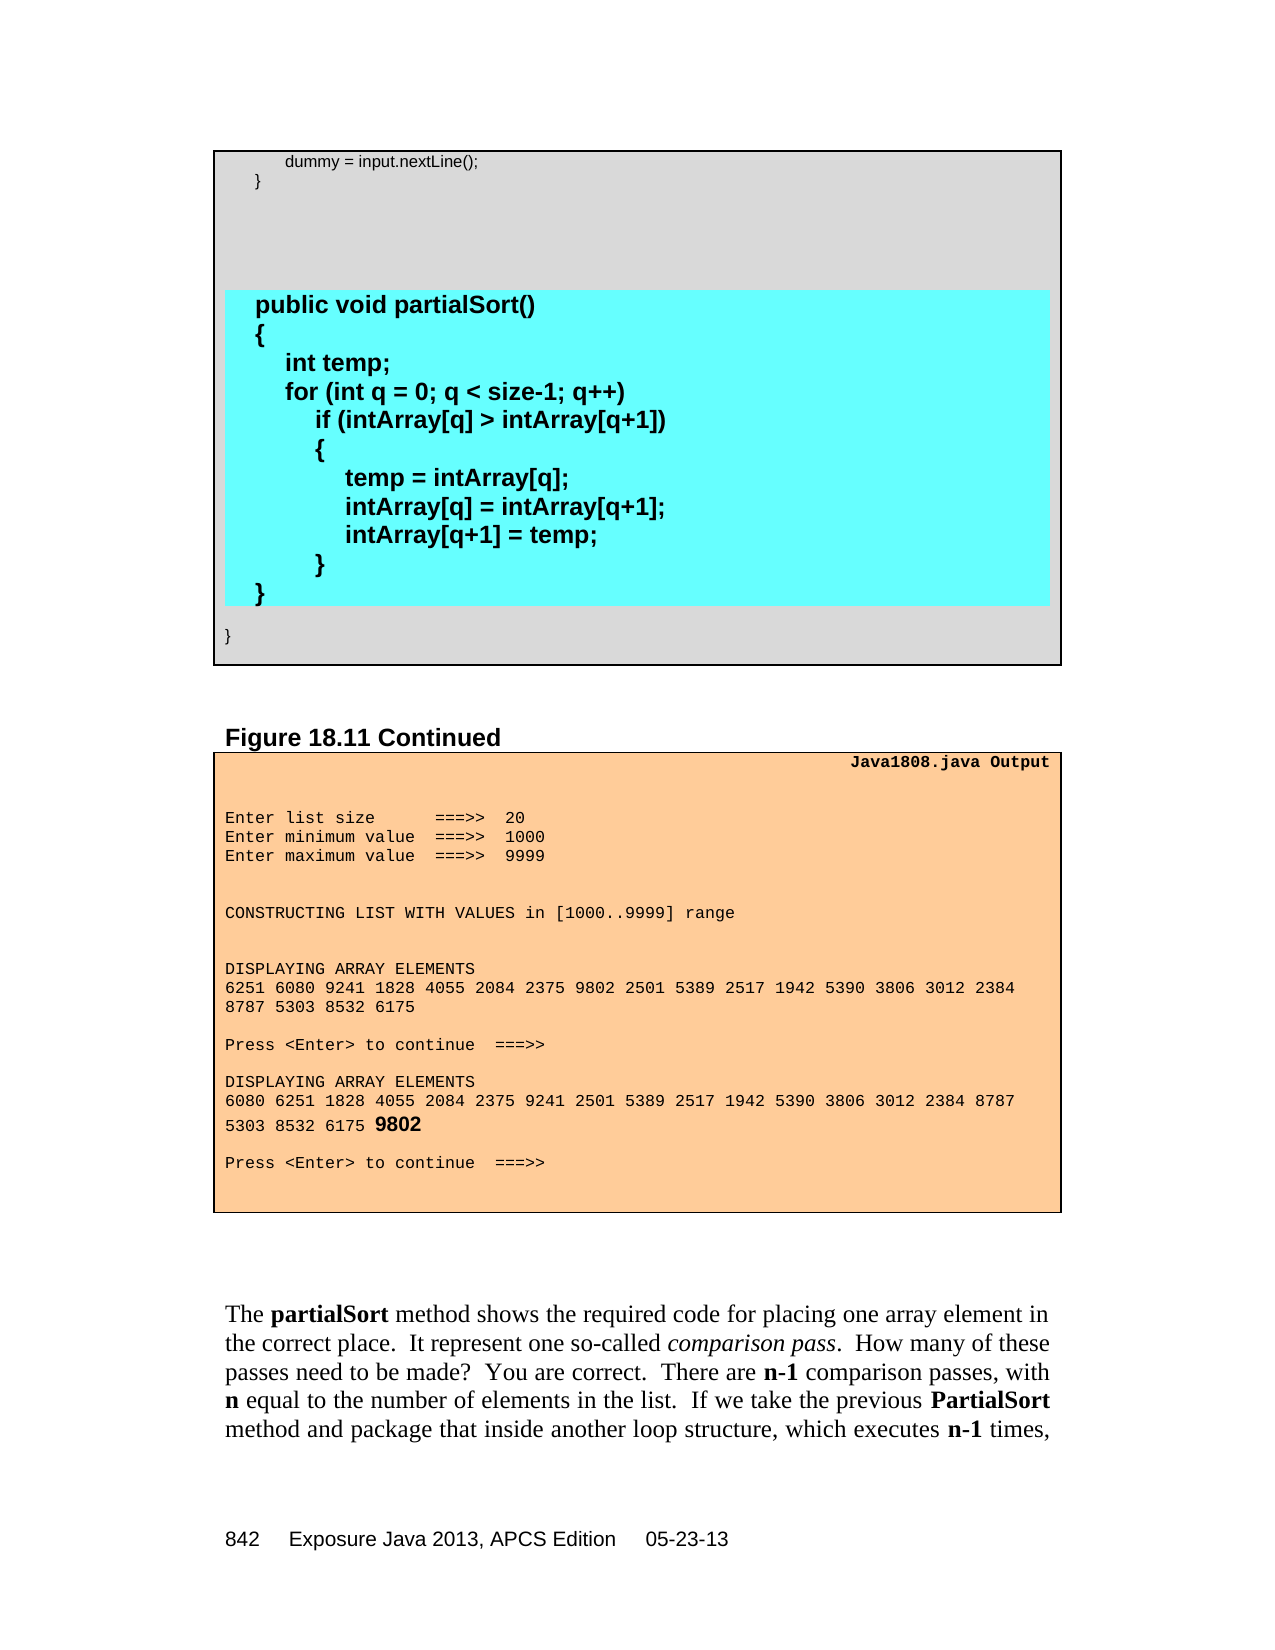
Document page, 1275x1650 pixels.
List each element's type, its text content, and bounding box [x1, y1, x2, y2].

table_header Java1808.java Output Enter list size ===>> 20 Enter minimum value ===>> 1000 Enter maximum value ===>> 9999 CONSTRUCTING LIST WITH VALUES in [1000..9999] range DISPLAYING ARRAY ELEMENTS 6251 6080 9241 1828 4055 2084 2375 9802 2501 5389 2517 1942 5390 3806 3012 2384 8787 5303 8532 6175 Press <Enter> to continue ===>> DISPLAYING ARRAY ELEMENTS 6080 6251 1828 4055 2084 2375 9241 2501 5389 2517 1942 5390 3806 3012 2384 8787 5303 8532 6175 9802 Press <Enter> to continue ===>> [215, 753, 1060, 1212]
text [225, 1299, 1050, 1443]
text Figure 18.11 Continued [225, 723, 1050, 752]
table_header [215, 152, 1060, 664]
